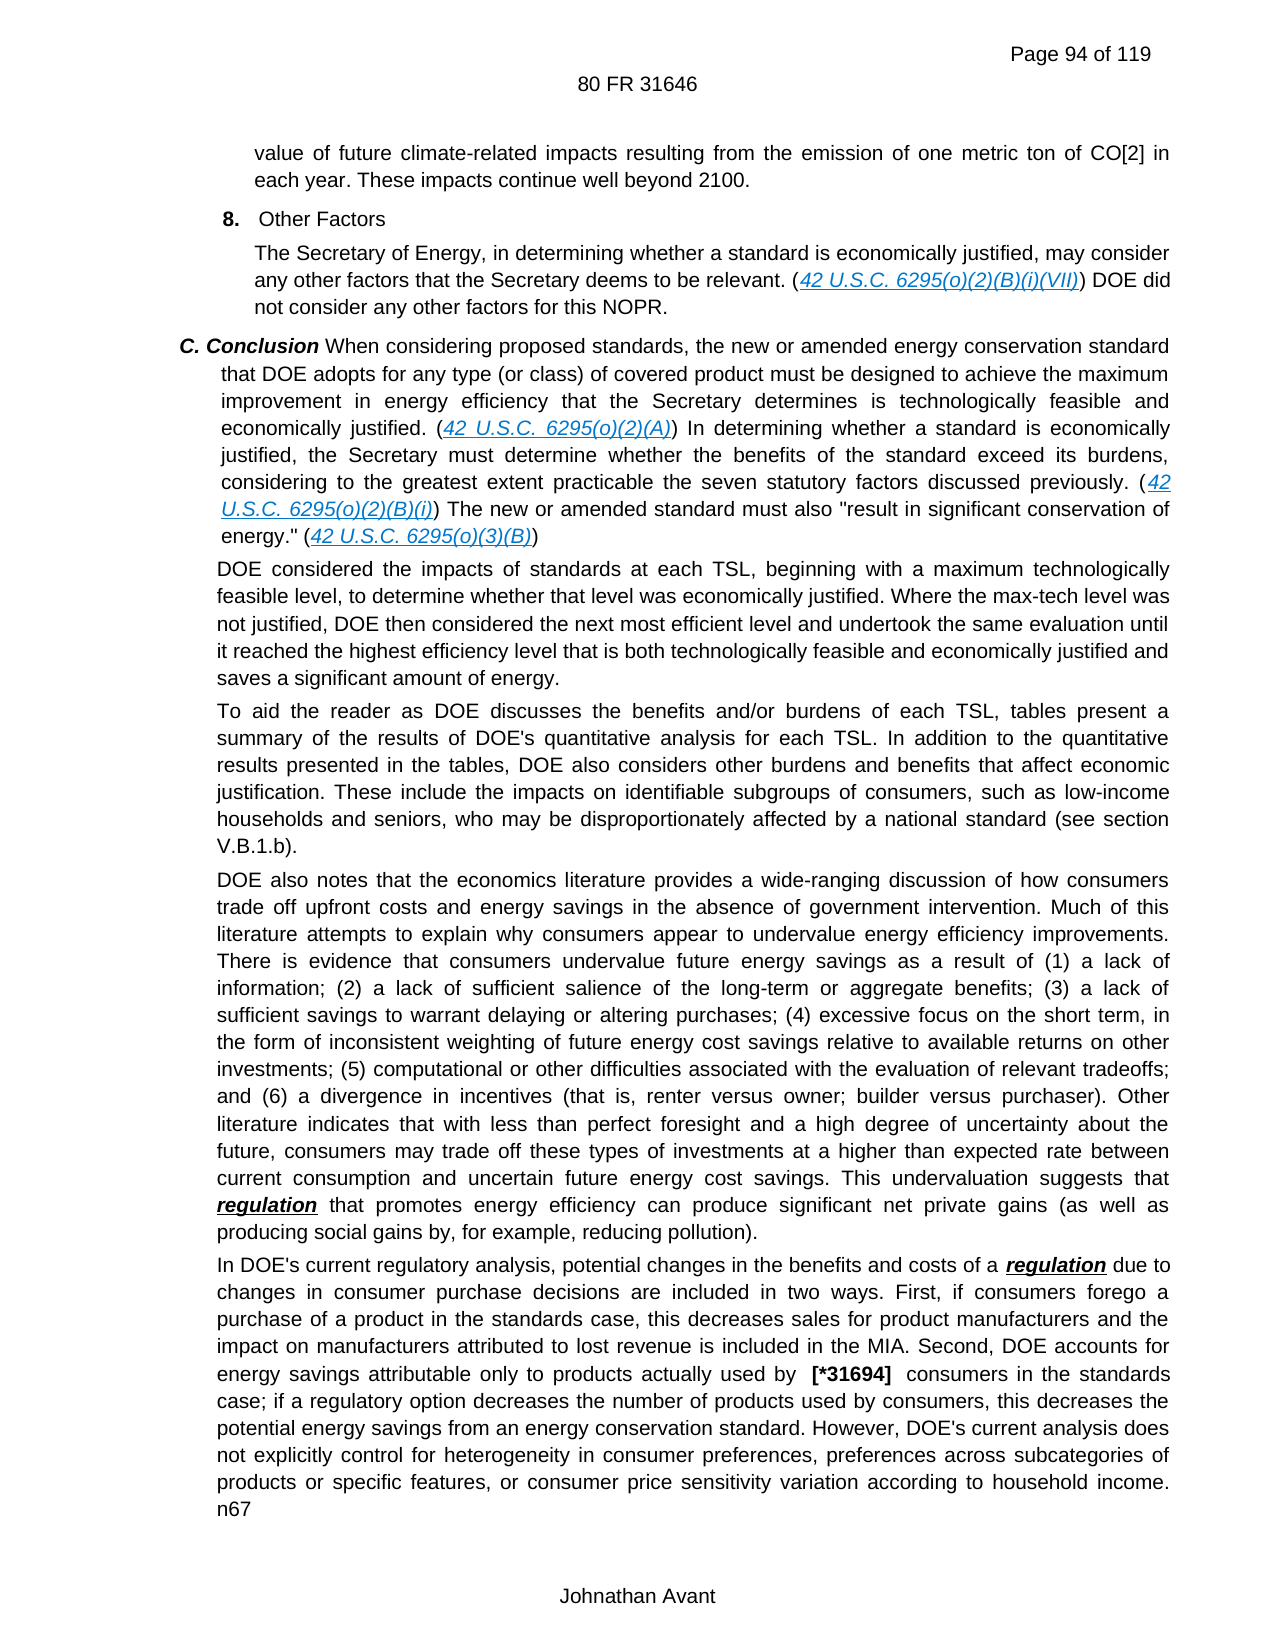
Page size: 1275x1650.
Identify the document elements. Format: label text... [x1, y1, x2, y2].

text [254, 137, 1171, 192]
text To aid the reader as DOE discusses the benefits and/or burdens of each TSL, tables present a summary of the results of DOE's quantitative analysis for each TSL. In addition to the quantitative results presented in the tables, DOE also considers other burdens and benefits that affect economic justification. These include the impacts on identifiable subgroups of consumers, such as low-income households and seniors, who may be disproportionately affected by a national standard (see section V.B.1.b). [217, 696, 1171, 858]
text DOE also notes that the economics literature provides a wide-ranging discussion of how consumers trade off upfront costs and energy savings in the absence of government intervention. Much of this literature attempts to explain why consumers appear to undervalue energy efficiency improvements. There is evidence that consumers undervalue future energy savings as a result of (1) a lack of information; (2) a lack of sufficient salience of the long-term or aggregate benefits; (3) a lack of sufficient savings to warrant delaying or altering purchases; (4) excessive focus on the short term, in the form of inconsistent weighting of future energy cost savings relative to available returns on other investments; (5) computational or other difficulties associated with the evaluation of relevant tradeoffs; and (6) a divergence in incentives (that is, renter versus owner; builder versus purchaser). Other literature indicates that with less than perfect foresight and a high degree of uncertainty about the future, consumers may trade off these types of investments at a higher than expected rate between current consumption and uncertain future energy cost savings. This undervaluation suggests that regulation that promotes energy efficiency can produce significant net private gains (as well as producing social gains by, for example, reducing pollution). [217, 864, 1171, 1244]
list When considering proposed standards, the new or amended energy conservation standard that DOE adopts for any type (or class) of covered product must be designed to achieve the maximum improvement in energy efficiency that the Secretary determines is technologically feasible and economically justified. (42 U.S.C. 6295(o)(2)(A)) In determining whether a standard is economically justified, the Secretary must determine whether the benefits of the standard exceed its burdens, considering to the greatest extent practicable the seven statutory factors discussed previously. (42 U.S.C. 6295(o)(2)(B)(i)) The new or amended standard must also "result in significant conservation of energy." (42 U.S.C. 6295(o)(3)(B)) [179, 331, 1171, 548]
list Other Factors [217, 204, 1171, 231]
text The Secretary of Energy, in determining whether a standard is economically justified, may consider any other factors that the Secretary deems to be relevant. (42 U.S.C. 6295(o)(2)(B)(i)(VII)) DOE did not consider any other factors for this NOPR. [254, 237, 1171, 319]
text In DOE's current regulatory analysis, potential changes in the benefits and costs of a regulation due to changes in consumer purchase decisions are included in two ways. First, if consumers forego a purchase of a product in the standards case, this decreases sales for product manufacturers and the impact on manufacturers attributed to lost revenue is included in the MIA. Second, DOE accounts for energy savings attributable only to products actually used by [*31694] consumers in the standards case; if a regulatory option decreases the number of products used by consumers, this decreases the potential energy savings from an energy conservation standard. However, DOE's current analysis does not explicitly control for heterogeneity in consumer preferences, preferences across subcategories of products or specific features, or consumer price sensitivity variation according to household income. n67 [217, 1250, 1171, 1521]
text DOE considered the impacts of standards at each TSL, beginning with a maximum technologically feasible level, to determine whether that level was economically justified. Where the max-tech level was not justified, DOE then considered the next most efficient level and undertook the same evaluation until it reached the highest efficiency level that is both technologically feasible and economically justified and saves a significant amount of energy. [217, 554, 1171, 689]
